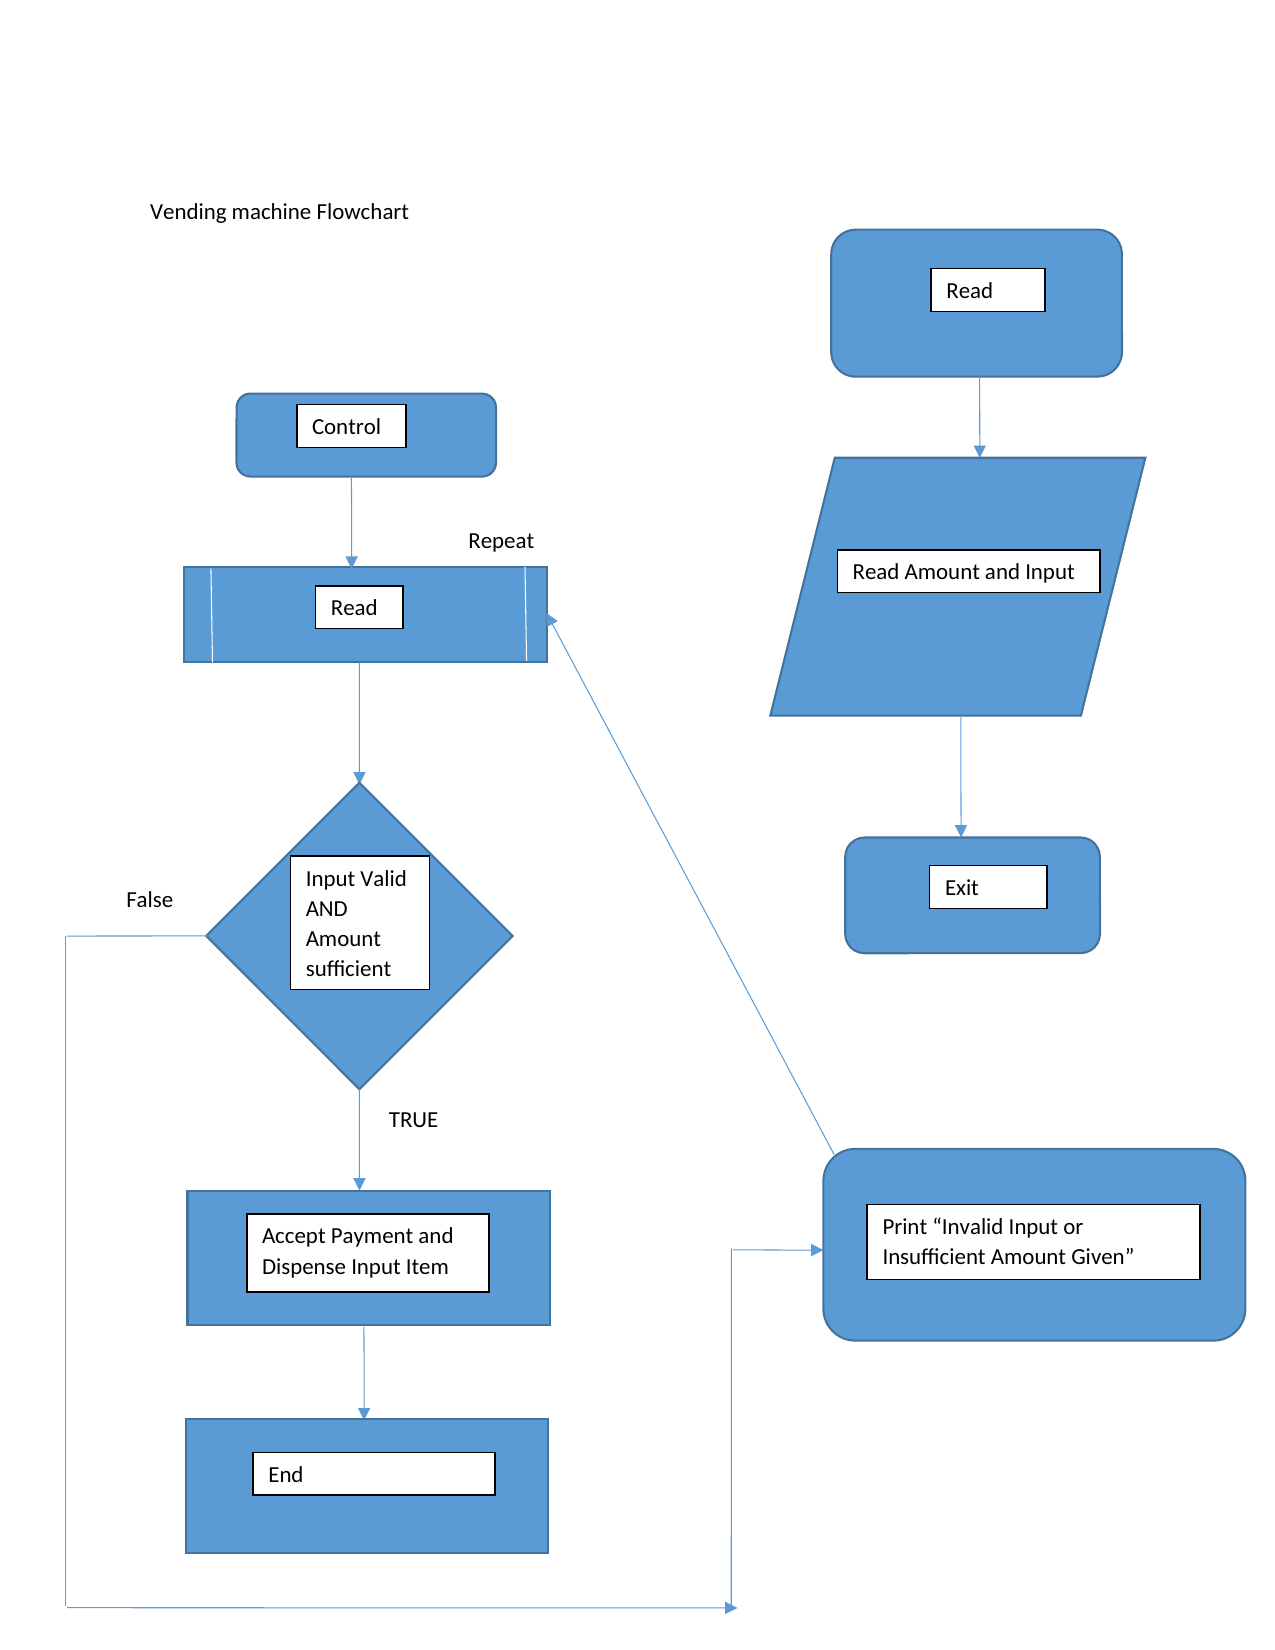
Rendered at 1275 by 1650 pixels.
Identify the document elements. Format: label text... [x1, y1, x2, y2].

text Vending machine Flowchart [150, 197, 1125, 225]
